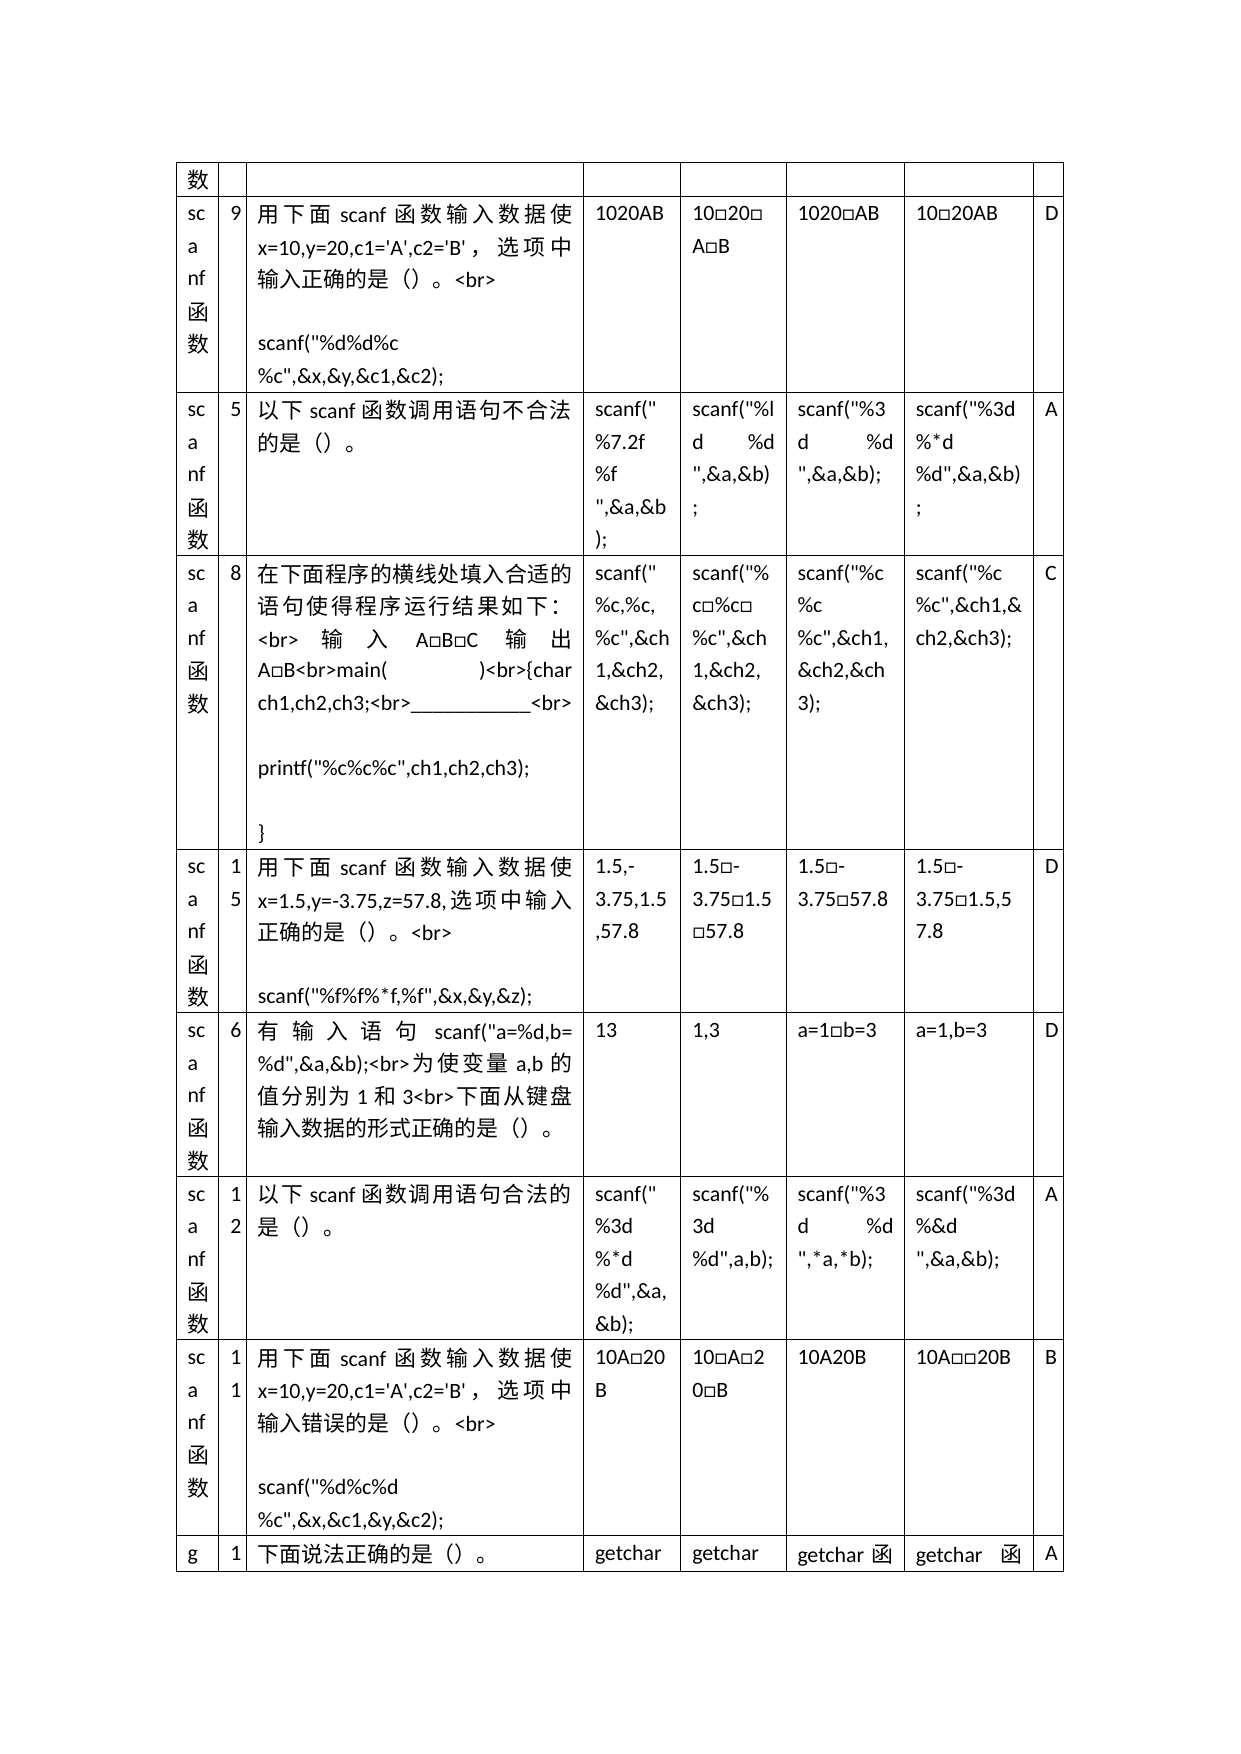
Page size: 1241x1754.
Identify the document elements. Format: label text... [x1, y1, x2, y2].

table_cell D [1034, 850, 1063, 1012]
table_cell 10□20AB [905, 197, 1033, 392]
table_cell 7 [219, 163, 246, 196]
table_cell scanf函数 [177, 850, 218, 1012]
table_cell 1.5□-3.75□57.8 [787, 850, 904, 1012]
table_cell C [1034, 556, 1063, 849]
table_cell getchar函数是有参数的函数 [905, 1536, 1033, 1571]
table_cell getchar函数可以得到一个返回值 [584, 1536, 680, 1571]
table_cell 6 [219, 1013, 246, 1176]
table_cell scanf("%3d %*d %d",&a,&b); [905, 393, 1033, 555]
table_cell getchar函数 [177, 1536, 218, 1571]
table_cell 用下面scanf函数输入数据使x=10,y=20,c1='A',c2='B'，选项中输入错误的是（）。<br> scanf("%d%c%d%c",&x,&c1,&y,&c2); [247, 1340, 583, 1535]
table_cell scanf("%3d %d",a,b); [681, 1177, 786, 1339]
table_cell 1.5□-3.75□1.5□57.8 [681, 850, 786, 1012]
table_cell scanf("%c,%c,%c",&ch1,&ch2,&ch3); [584, 556, 680, 849]
table_cell scanf("%3d %d ",&a,&b); [787, 393, 904, 555]
table_cell 10A20B [787, 1340, 904, 1535]
table_cell scanf("%3d %d ",*a,*b); [787, 1177, 904, 1339]
table_cell scanf("%ld %d ",&a,&b); [681, 393, 786, 555]
table_cell 5 [219, 393, 246, 555]
table_cell scanf函数 [177, 1177, 218, 1339]
table_cell a=1,b=3 [905, 1013, 1033, 1176]
table_cell 10□A□20□B [681, 1340, 786, 1535]
table_cell scanf("%c□%c□%c",&ch1,&ch2,&ch3); [681, 556, 786, 849]
table_cell A [1034, 1177, 1063, 1339]
table_cell 在下面程序的横线处填入合适的语句使得程序运行结果如下：<br>输入A□B□C输出A□B<br>main( )<br>{char ch1,ch2,ch3;<br>___________<br> printf("%c%c%c",ch1,ch2,ch3); } [247, 556, 583, 849]
table_cell scanf("%c%c%c",&ch1,&ch2,&ch3); [787, 556, 904, 849]
table_cell D [1034, 1013, 1063, 1176]
table_cell B [1034, 1340, 1063, 1535]
table_cell scanf("%3d %*d %d",&a,&b); [584, 1177, 680, 1339]
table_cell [787, 163, 904, 196]
table_cell 10A□20B [584, 1340, 680, 1535]
table_cell a=1□b=3 [787, 1013, 904, 1176]
table_cell A [1034, 393, 1063, 555]
table_cell scanf函数 [177, 393, 218, 555]
table_cell 1.5,-3.75,1.5,57.8 [584, 850, 680, 1012]
table_cell 1,3 [681, 1013, 786, 1176]
table_cell 13 [584, 1013, 680, 1176]
table_cell 10□20□A□B [681, 197, 786, 392]
table_cell 12 [219, 1177, 246, 1339]
table_cell 15 [219, 850, 246, 1012]
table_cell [905, 163, 1033, 196]
table_cell 1020□AB [787, 197, 904, 392]
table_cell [681, 163, 786, 196]
table_cell 用下面scanf函数输入数据使x=10,y=20,c1='A',c2='B'，选项中输入正确的是（）。<br> scanf("%d%d%c%c",&x,&y,&c1,&c2); [247, 197, 583, 392]
table_cell scanf函数 [177, 163, 218, 196]
table_cell 8 [219, 556, 246, 849]
table_cell 11 [219, 1340, 246, 1535]
table_cell 有输入语句scanf("a=%d,b=%d",&a,&b);<br>为使变量a,b的值分别为1和3<br>下面从键盘输入数据的形式正确的是（）。 [247, 1013, 583, 1176]
table_cell B [1034, 163, 1063, 196]
table_cell A [1034, 1536, 1063, 1571]
table_cell scanf函数 [177, 556, 218, 849]
table_cell 1 [219, 1536, 246, 1571]
table_cell 1.5□-3.75□1.5,57.8 [905, 850, 1033, 1012]
table_cell 以下scanf函数调用语句不合法的是（）。 [247, 393, 583, 555]
table_cell scanf函数 [177, 197, 218, 392]
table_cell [247, 163, 583, 196]
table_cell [681, 1536, 786, 1571]
table_cell scanf("%3d %&d ",&a,&b); [905, 1177, 1033, 1339]
table_cell 1020AB [584, 197, 680, 392]
table_cell scanf函数 [177, 1340, 218, 1535]
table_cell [584, 163, 680, 196]
table_cell 下面说法正确的是（）。 [247, 1536, 583, 1571]
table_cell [787, 1536, 904, 1571]
table_cell scanf("%7.2f %f ",&a,&b); [584, 393, 680, 555]
table_cell 以下scanf函数调用语句合法的是（）。 [247, 1177, 583, 1339]
table_cell D [1034, 197, 1063, 392]
table_cell 10A□□20B [905, 1340, 1033, 1535]
table_cell scanf函数 [177, 1013, 218, 1176]
table_cell scanf("%c%c",&ch1,&ch2,&ch3); [905, 556, 1033, 849]
table_cell 用下面scanf函数输入数据使x=1.5,y=-3.75,z=57.8,选项中输入正确的是（）。<br> scanf("%f%f%*f,%f",&x,&y,&z); [247, 850, 583, 1012]
table_cell 9 [219, 197, 246, 392]
